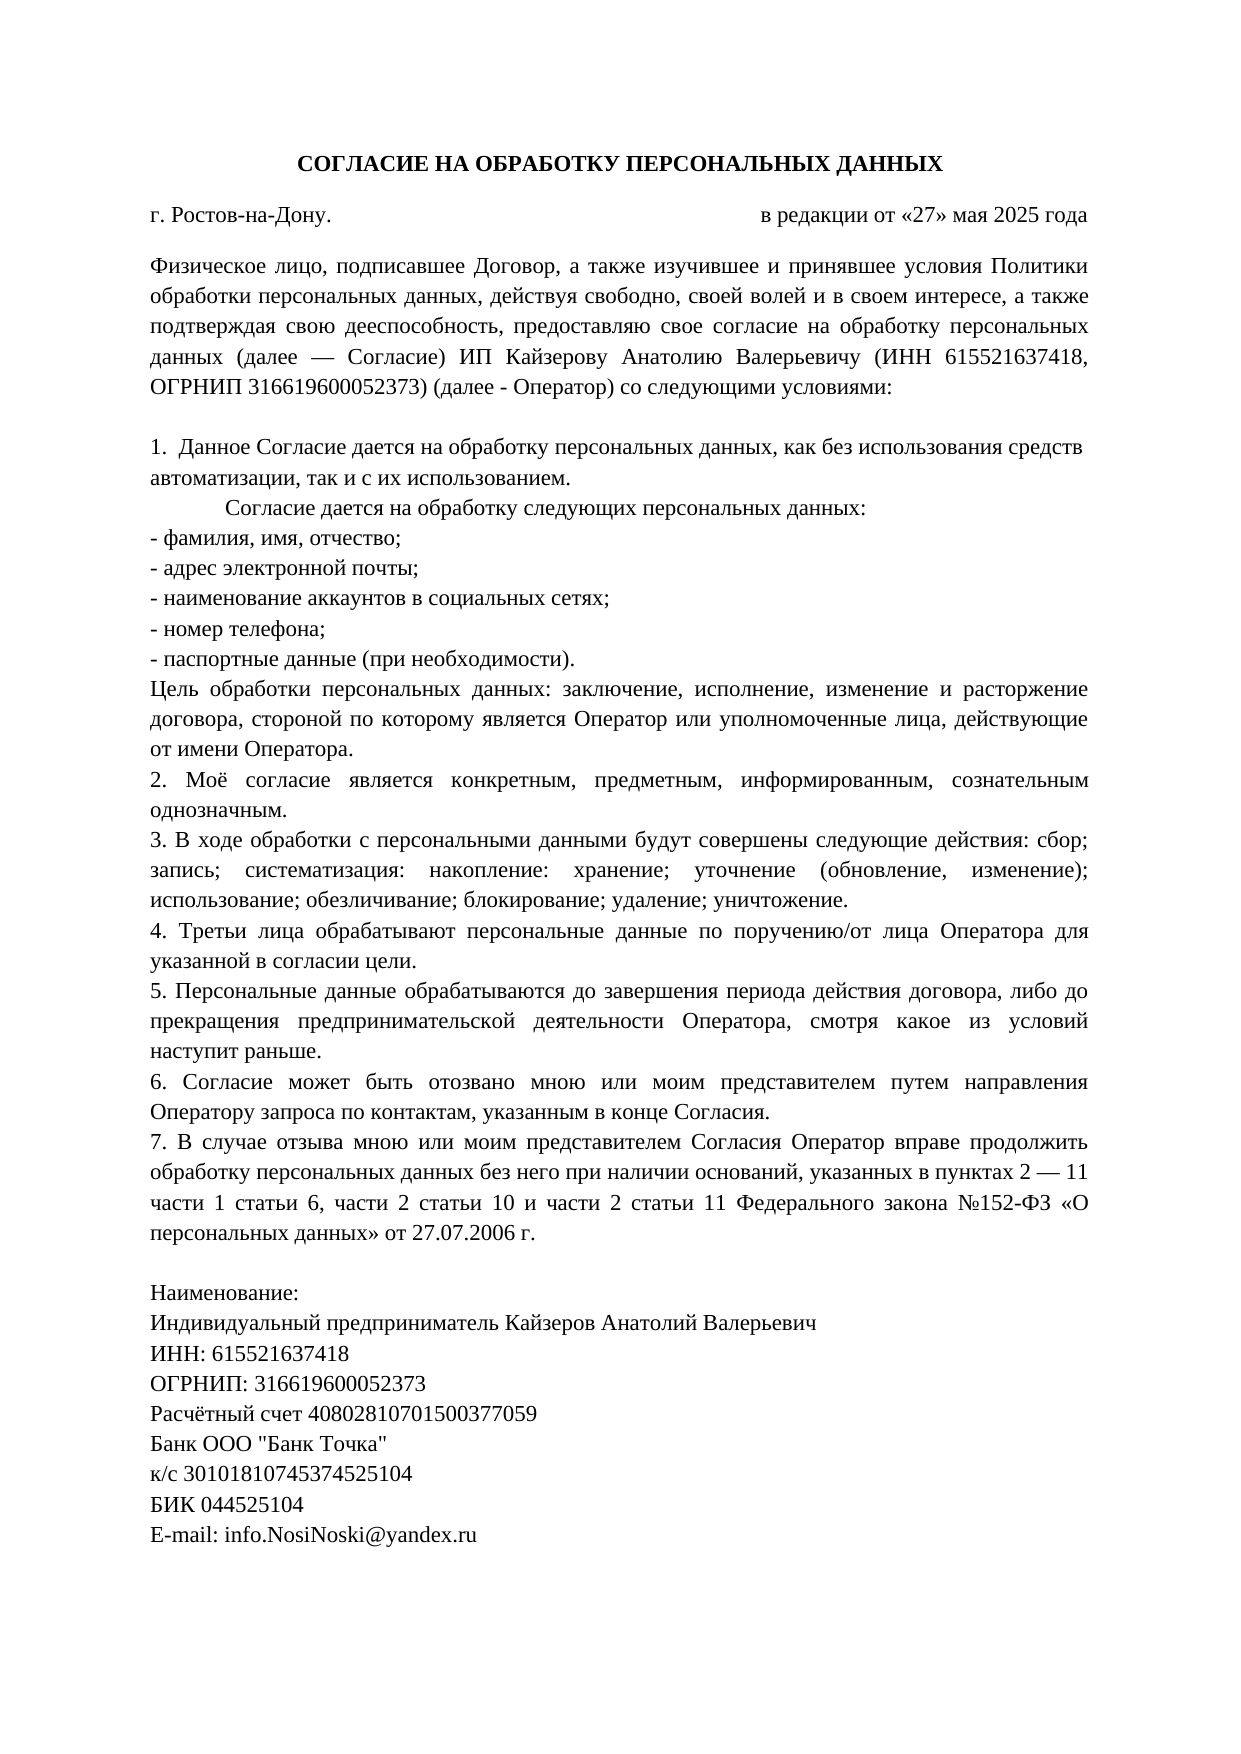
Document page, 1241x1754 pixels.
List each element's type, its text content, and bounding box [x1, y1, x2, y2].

text г. Ростов-на-Дону. в редакции от «27» мая 2025 года [150, 201, 1090, 227]
text - номер телефона; [150, 614, 1090, 641]
text ОГРНИП: 316619600052373 [150, 1370, 1090, 1396]
text автоматизации, так и с их использованием. [150, 463, 1090, 490]
text 3. В ходе обработки с персональными данными будут совершены следующие действия: сбор; запись; систематизация: накопление: хранение; уточнение (обновление, изменение); использование; обезличивание; блокирование; удаление; уничтожение. [150, 826, 1090, 913]
text - фамилия, имя, отчество; [150, 524, 1090, 550]
text 2. Моё согласие является конкретным, предметным, информированным, сознательным однозначным. [150, 766, 1090, 822]
text 4. Третьи лица обрабатывают персональные данные по поручению/от лица Оператора для указанной в согласии цели. [150, 917, 1090, 973]
text Цель обработки персональных данных: заключение, исполнение, изменение и расторжение договора, стороной по которому является Оператор или уполномоченные лица, действующие от имени Оператора. [150, 675, 1090, 762]
text ИНН: 615521637418 [150, 1339, 1090, 1366]
text Согласие дается на обработку следующих персональных данных: [150, 494, 1090, 520]
text Наименование: [150, 1279, 1090, 1306]
text 6. Согласие может быть отозвано мною или моим представителем путем направления Оператору запроса по контактам, указанным в конце Согласия. [150, 1068, 1090, 1124]
text Физическое лицо, подписавшее Договор, а также изучившее и принявшее условия Политики обработки персональных данных, действуя свободно, своей волей и в своем интересе, а также подтверждая свою дееспособность, предоставляю свое согласие на обработку персональных данных (далее — Согласие) ИП Кайзерову Анатолию Валерьевичу (ИНН 615521637418, ОГРНИП 316619600052373) (далее - Оператор) со следующими условиями: [150, 252, 1090, 399]
text СОГЛАСИЕ НА ОБРАБОТКУ ПЕРСОНАЛЬНЫХ ДАННЫХ [150, 150, 1090, 176]
text Расчётный счет 40802810701500377059 Банк ООО "Банк Точка" к/с 30101810745374525104 БИК 044525104 E-mail: info.NosiNoski@yandex.ru [150, 1400, 1090, 1547]
text 5. Персональные данные обрабатываются до завершения периода действия договора, либо до прекращения предпринимательской деятельности Оператора, смотря какое из условий наступит раньше. [150, 977, 1090, 1064]
text - адрес электронной почты; [150, 554, 1090, 581]
text Индивидуальный предприниматель Кайзеров Анатолий Валерьевич [150, 1309, 1090, 1336]
text 7. В случае отзыва мною или моим представителем Согласия Оператор вправе продолжить обработку персональных данных без него при наличии оснований, указанных в пунктах 2 — 11 части 1 статьи 6, части 2 статьи 10 и части 2 статьи 11 Федерального закона №152-ФЗ «О персональных данных» от 27.07.2006 г. [150, 1128, 1090, 1245]
text - паспортные данные (при необходимости). [150, 645, 1090, 671]
text 1. Данное Согласие дается на обработку персональных данных, как без использования средств [150, 433, 1090, 460]
text - наименование аккаунтов в социальных сетях; [150, 584, 1090, 611]
